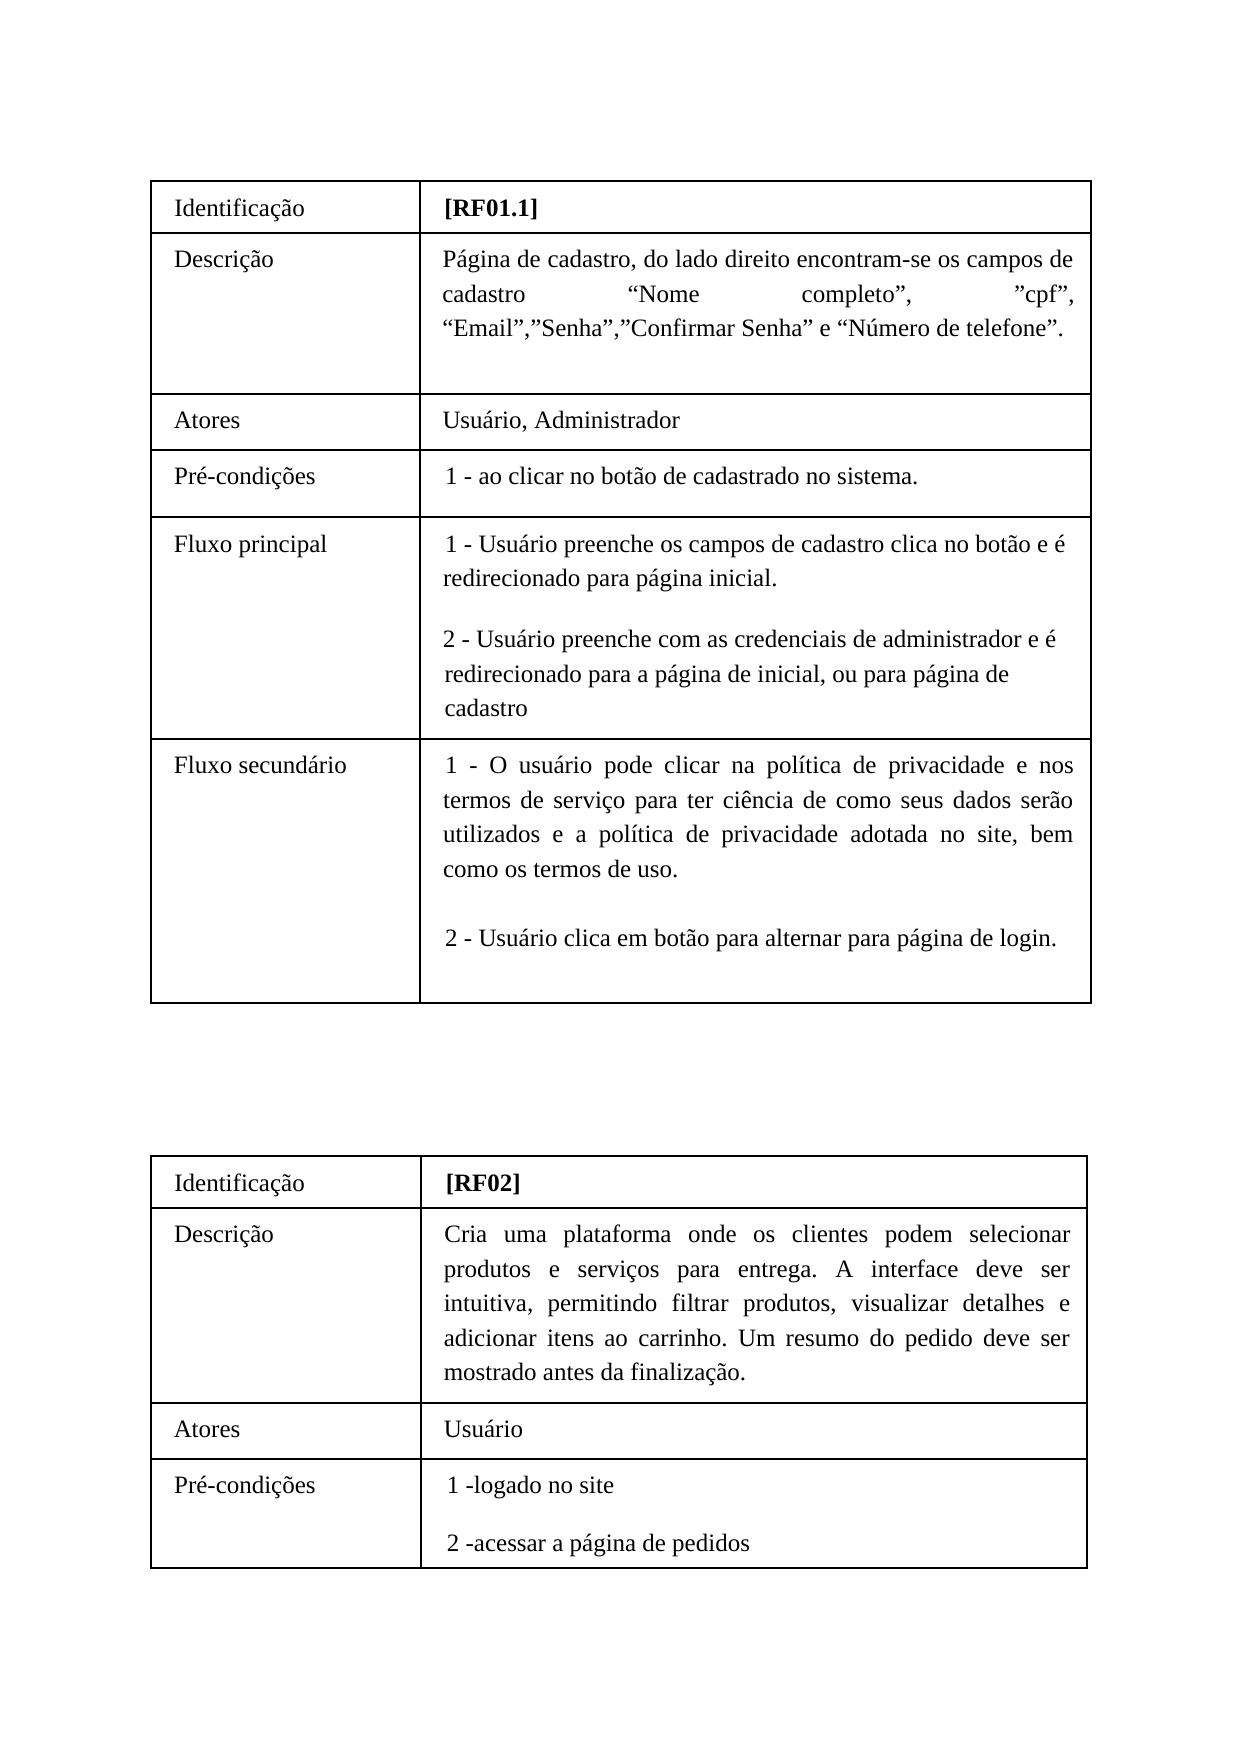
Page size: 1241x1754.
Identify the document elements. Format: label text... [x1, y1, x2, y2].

table_cell 1 - ao clicar no botão de cadastrado no sistema. [421, 451, 1090, 516]
table_cell Atores [152, 395, 419, 449]
table_cell Descrição [152, 234, 419, 393]
table_header Identificação [152, 1157, 420, 1207]
table_cell Descrição [152, 1209, 420, 1402]
table_cell Cria uma plataforma onde os clientes podem selecionar produtos e serviços para entrega. A interface deve ser intuitiva, permitindo filtrar produtos, visualizar detalhes e adicionar itens ao carrinho. Um resumo do pedido deve ser mostrado antes da finalização. [422, 1209, 1086, 1402]
table_header [RF02] [422, 1157, 1086, 1207]
table_cell Atores [152, 1404, 420, 1458]
table_cell Fluxo secundário [152, 740, 419, 1002]
table_cell Página de cadastro, do lado direito encontram-se os campos de cadastro “Nome completo”, ”cpf”, “Email”,”Senha”,”Confirmar Senha” e “Número de telefone”. [421, 234, 1090, 393]
table_cell Usuário, Administrador [421, 395, 1090, 449]
table_cell 1 - Usuário preenche os campos de cadastro clica no botão e é redirecionado para página inicial. 2 - Usuário preenche com as credenciais de administrador e é redirecionado para a página de inicial, ou para página de cadastro [421, 518, 1090, 738]
table_header Identificação [152, 182, 419, 232]
table_cell Pré-condições [152, 451, 419, 516]
table_cell 1 -logado no site 2 -acessar a página de pedidos [422, 1460, 1086, 1567]
table_cell 1 - O usuário pode clicar na política de privacidade e nos termos de serviço para ter ciência de como seus dados serão utilizados e a política de privacidade adotada no site, bem como os termos de uso. 2 - Usuário clica em botão para alternar para página de login. [421, 740, 1090, 1002]
table_cell Fluxo principal [152, 518, 419, 738]
table_header [RF01.1] [421, 182, 1090, 232]
table_cell Usuário [422, 1404, 1086, 1458]
table_cell Pré-condições [152, 1460, 420, 1567]
